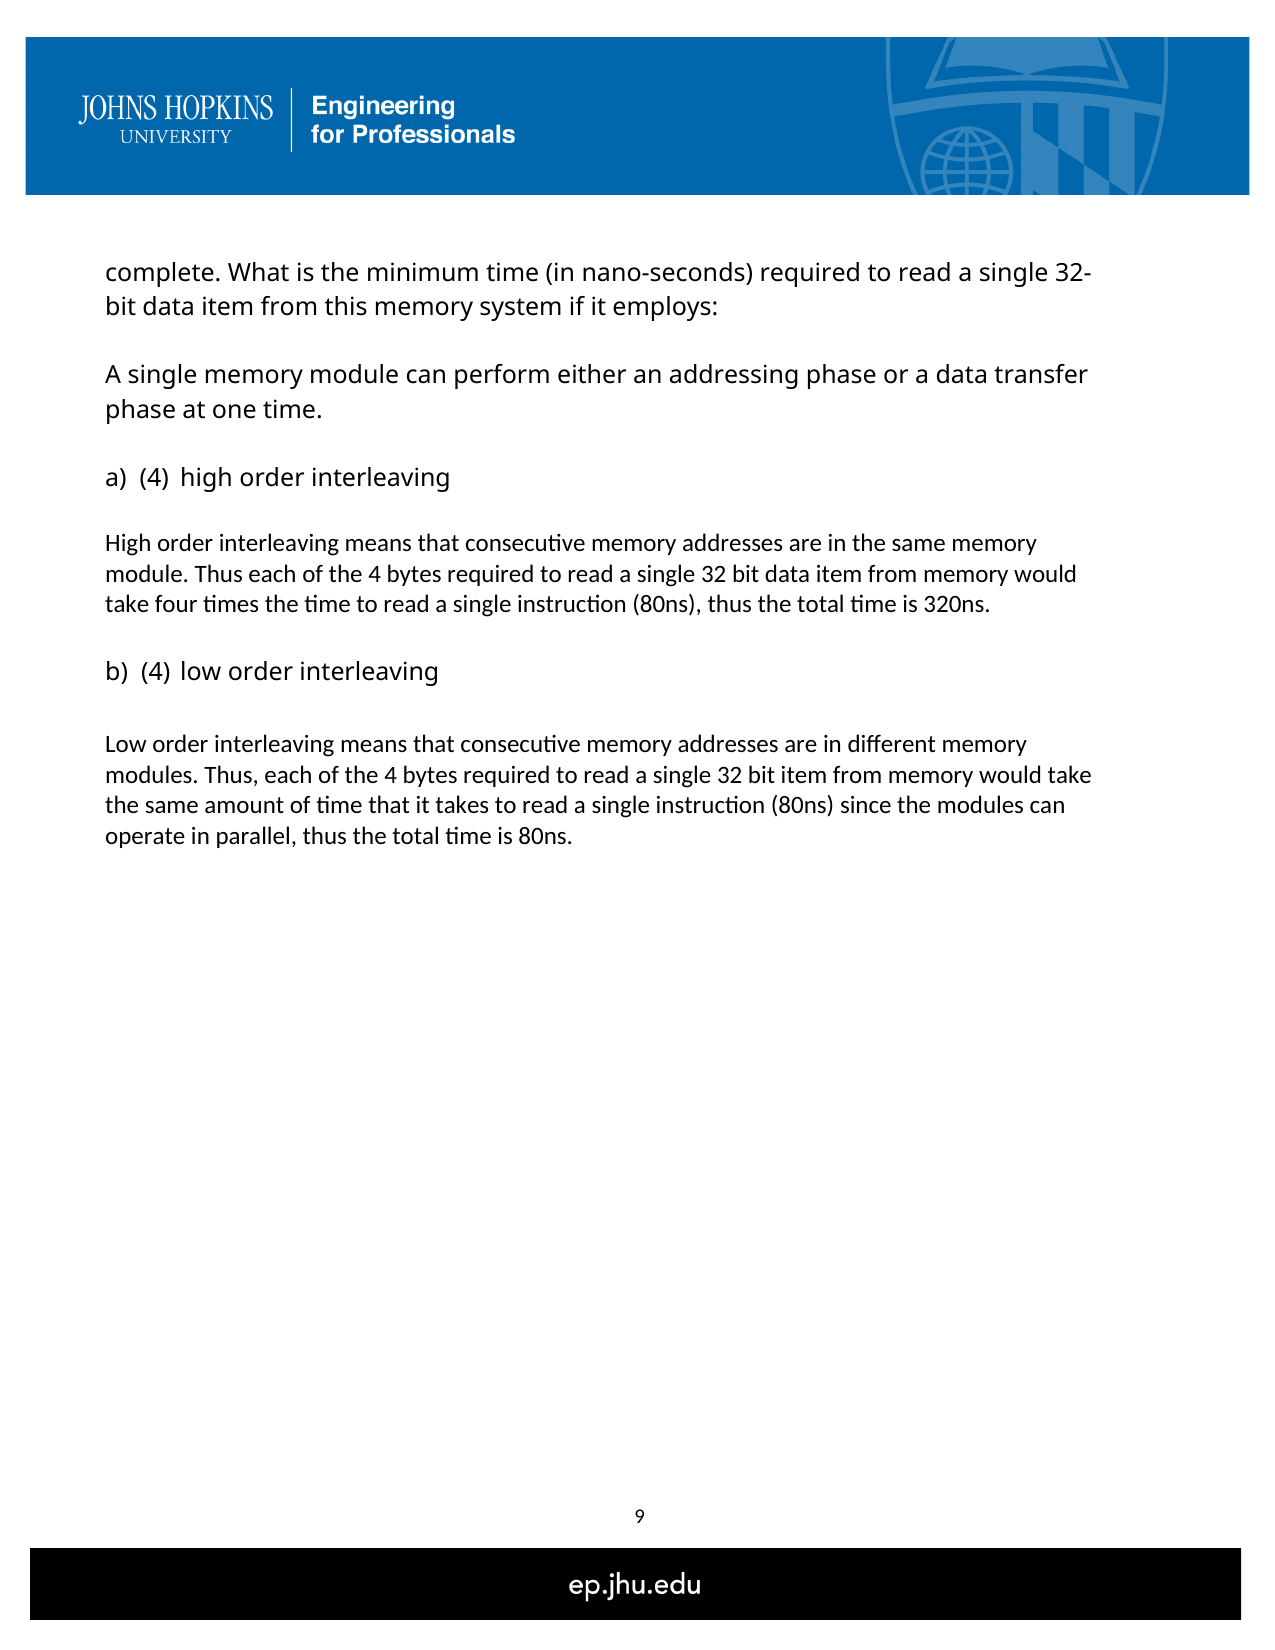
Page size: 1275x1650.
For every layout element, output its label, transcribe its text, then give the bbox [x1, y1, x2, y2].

text High order interleaving means that consecutive memory addresses are in the same memory module. Thus each of the 4 bytes required to read a single 32 bit data item from memory would take four times the time to read a single instruction (80ns), thus the total time is 320ns. [105, 527, 1095, 619]
text Low order interleaving means that consecutive memory addresses are in different memory modules. Thus, each of the 4 bytes required to read a single 32 bit item from memory would take the same amount of time that it takes to read a single instruction (80ns) since the modules can operate in parallel, thus the total time is 80ns. [105, 728, 1095, 851]
text A single memory module can perform either an addressing phase or a data transfer phase at one time. [105, 357, 1095, 425]
picture [30, 1548, 1242, 1620]
text a) (4) high order interleaving [105, 459, 1095, 493]
picture [25, 37, 1250, 195]
text b) (4) low order interleaving [105, 653, 1095, 687]
